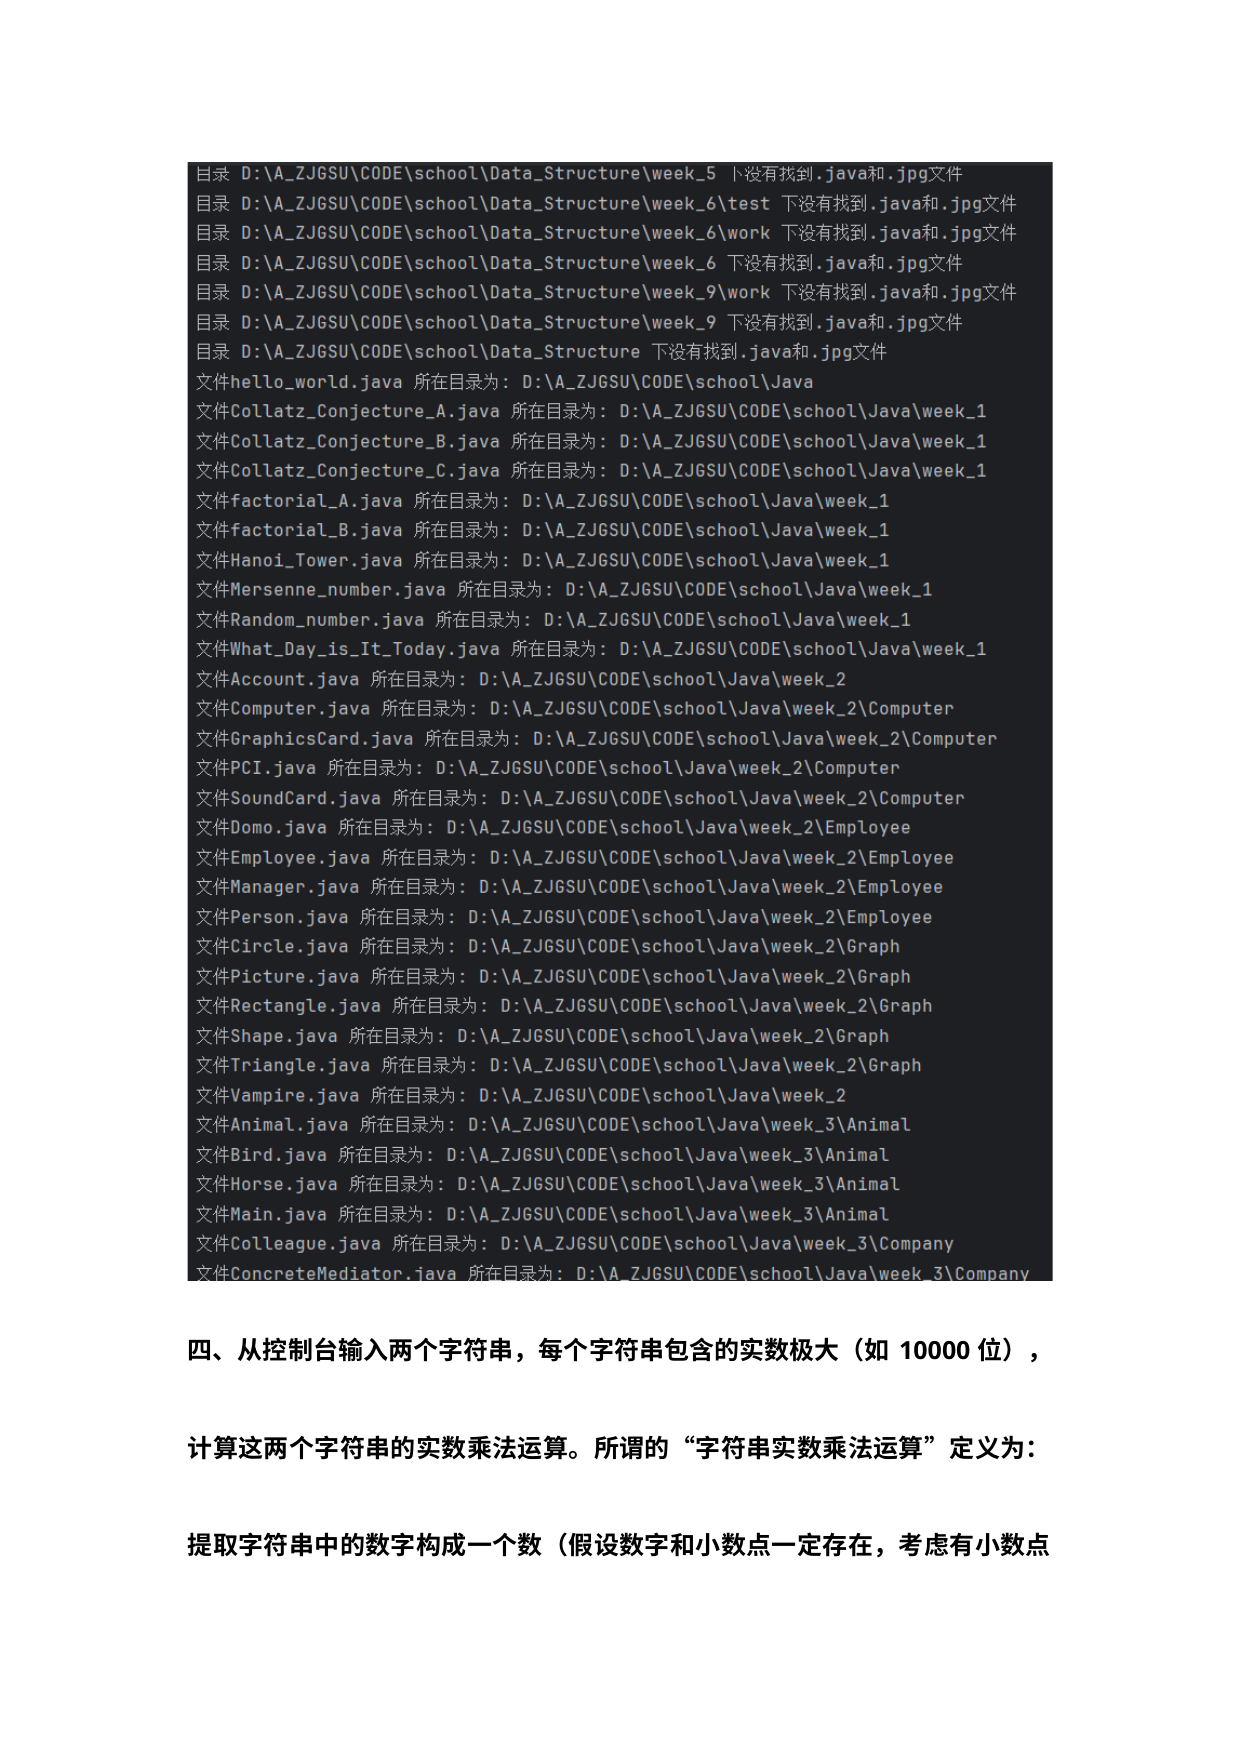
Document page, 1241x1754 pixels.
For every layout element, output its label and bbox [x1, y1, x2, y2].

text [187, 1316, 1053, 1576]
picture [187, 162, 1053, 1281]
